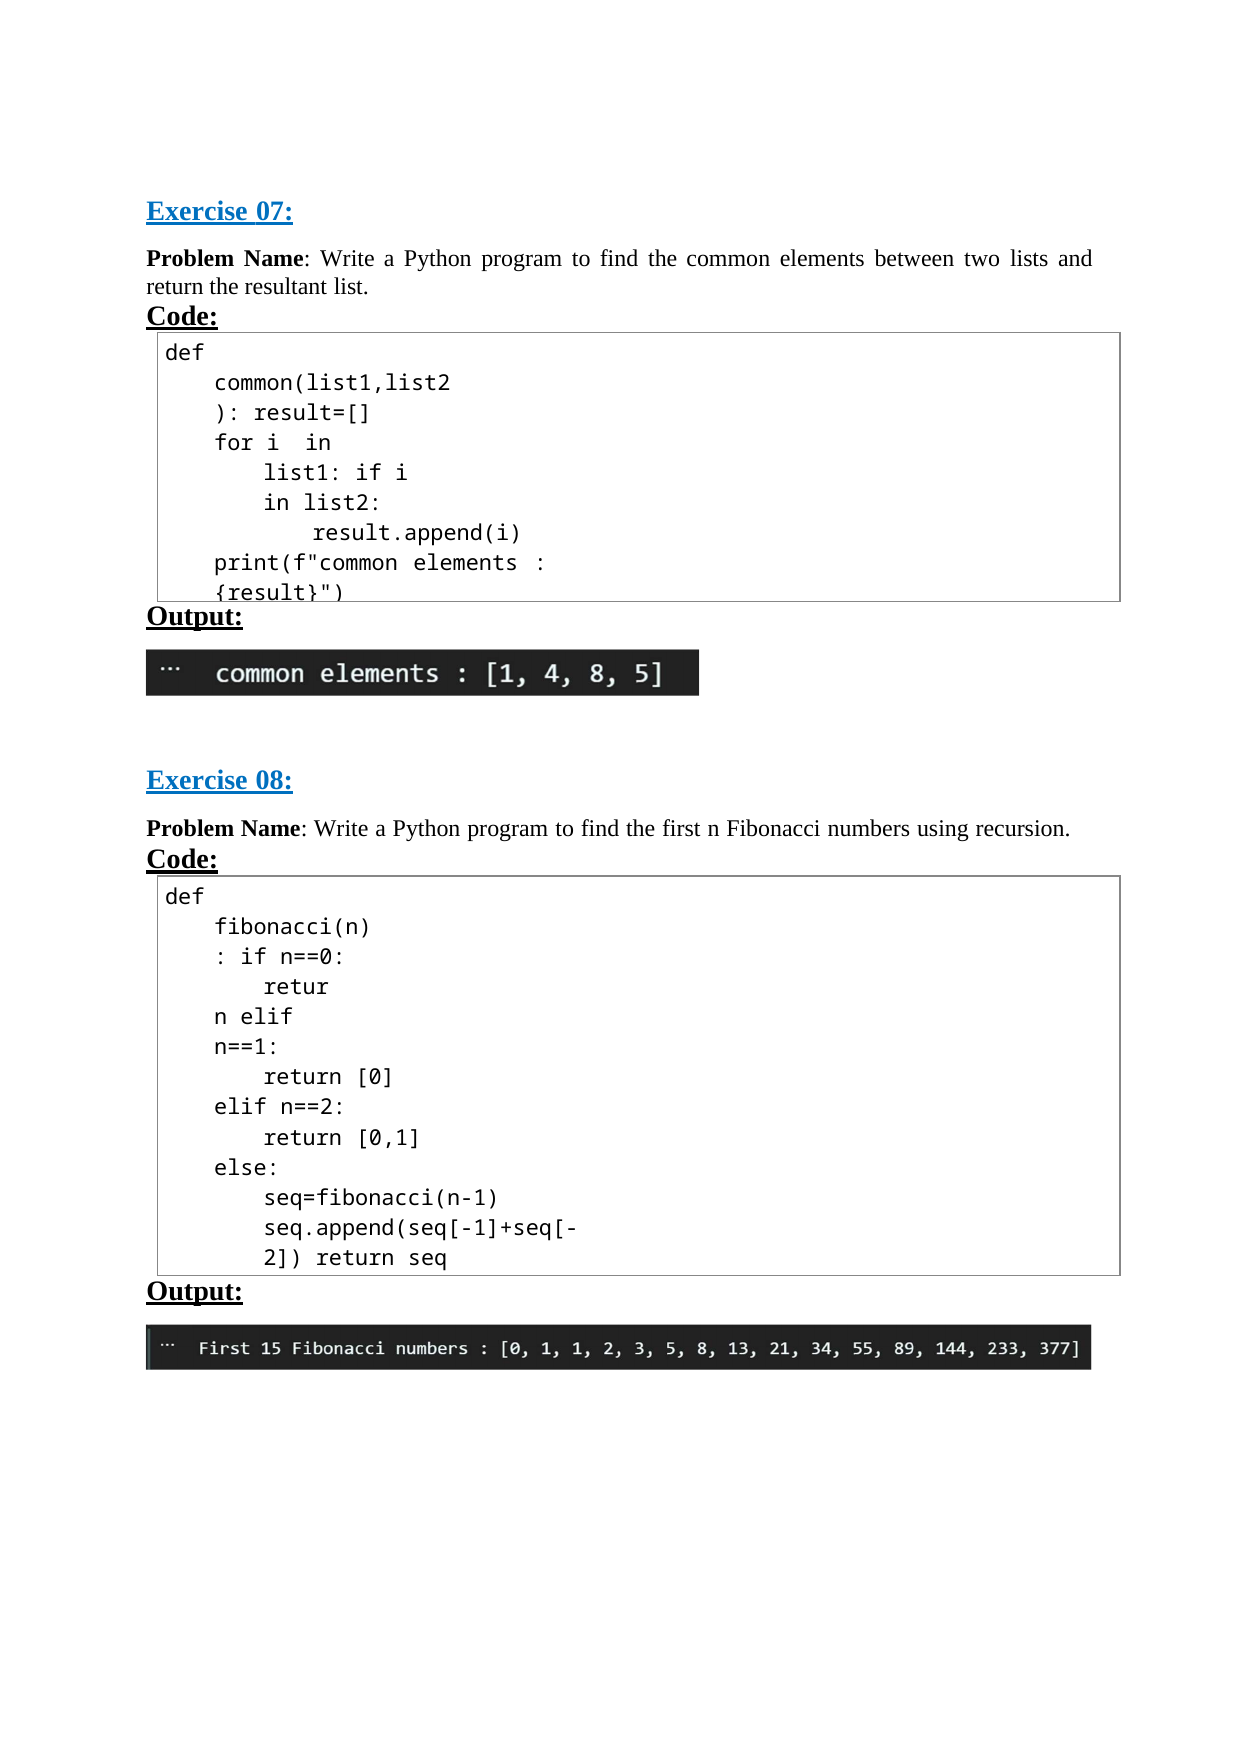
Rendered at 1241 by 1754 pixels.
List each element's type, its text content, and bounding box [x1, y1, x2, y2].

text Output: [146, 1276, 1115, 1306]
text Problem Name: Write a Python program to find the first n Fibonacci numbers using recursion. [146, 814, 1115, 842]
picture [145, 1324, 1092, 1370]
subtitle Code: [146, 299, 1115, 332]
text Problem Name: Write a Python program to find the common elements between two lists and return the resultant list. [146, 244, 1115, 299]
subtitle Exercise 08: [146, 763, 1115, 795]
text Output: [146, 602, 1115, 631]
subtitle Code: [146, 842, 1115, 875]
picture [145, 649, 700, 696]
